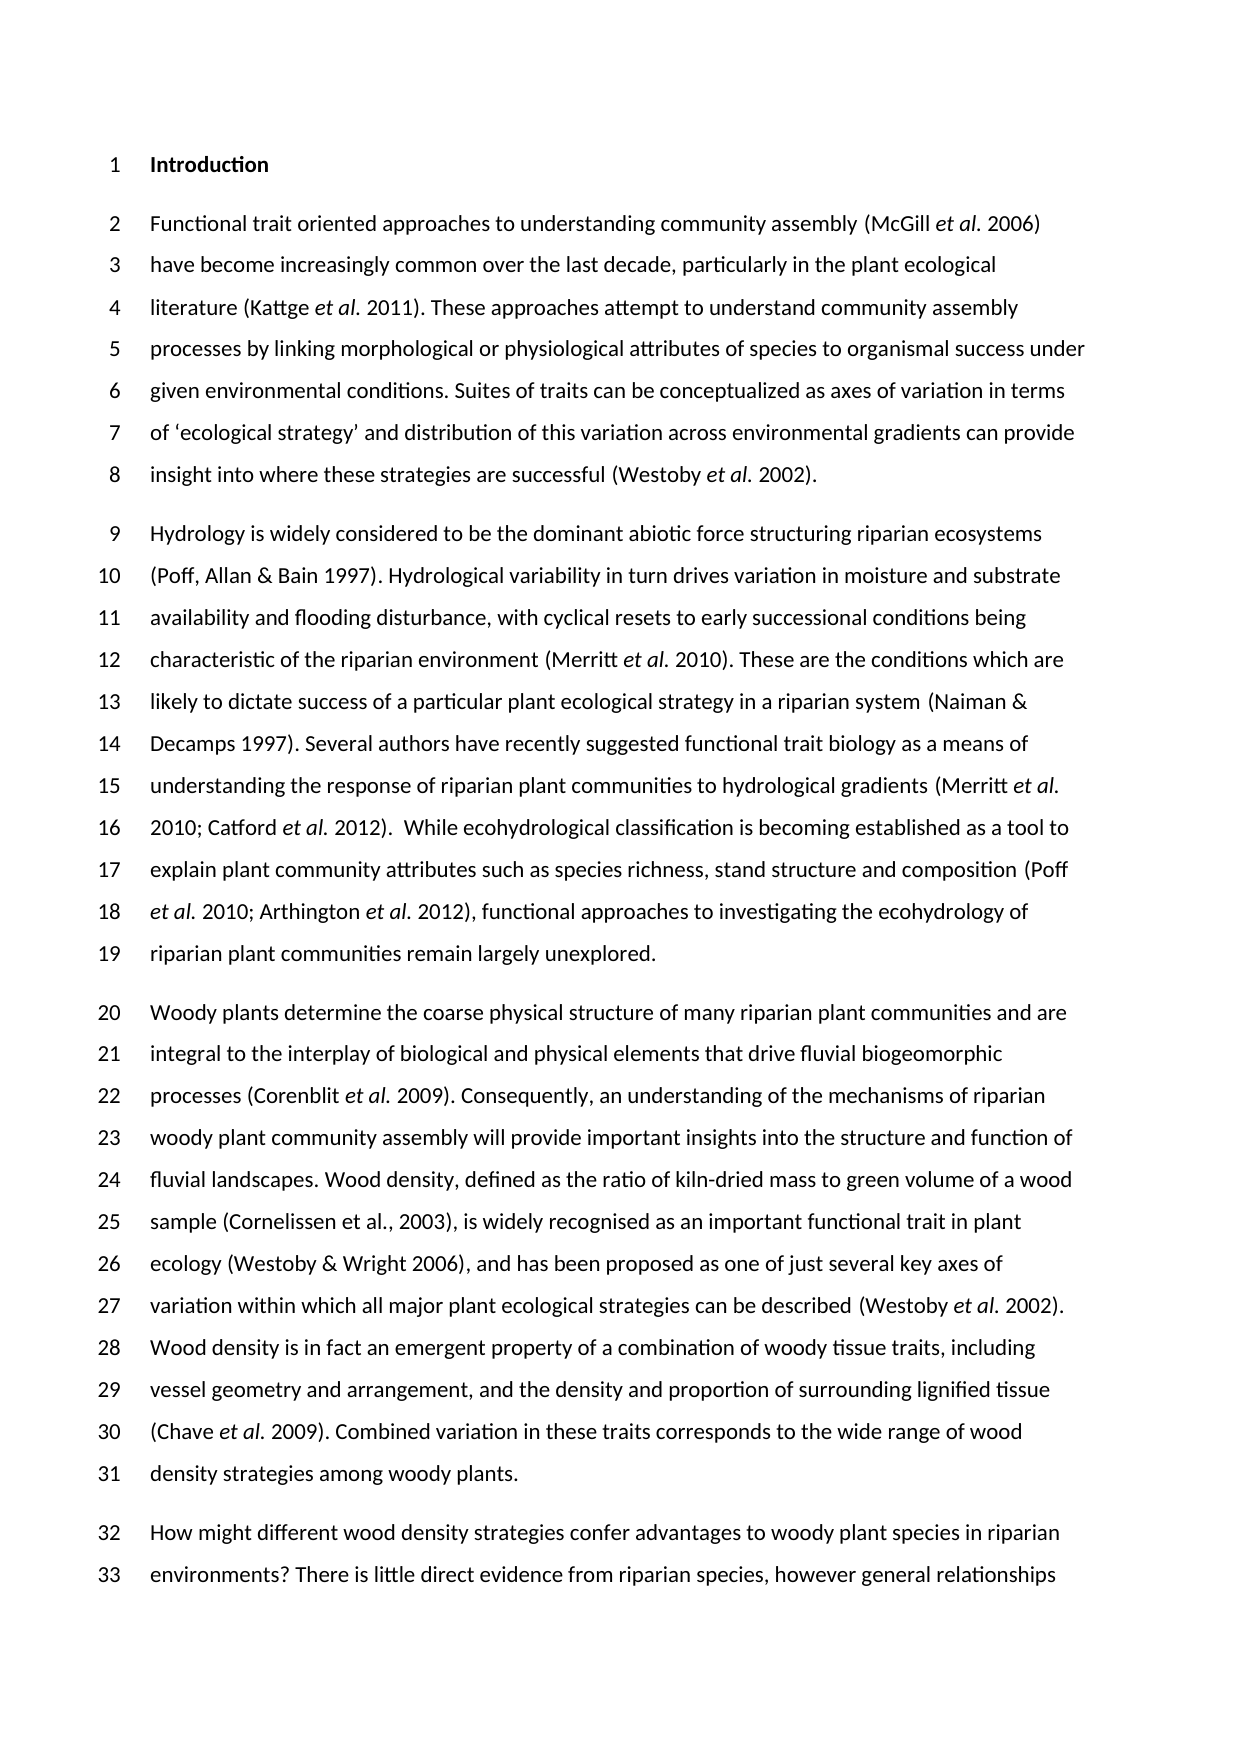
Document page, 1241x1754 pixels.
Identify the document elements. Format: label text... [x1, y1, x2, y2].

text Woody plants determine the coarse physical structure of many riparian plant communities and are integral to the interplay of biological and physical elements that drive fluvial biogeomorphic processes (Corenblit et al. 2009). Consequently, an understanding of the mechanisms of riparian woody plant community assembly will provide important insights into the structure and function of fluvial landscapes. Wood density, defined as the ratio of kiln-dried mass to green volume of a wood sample (Cornelissen et al., 2003), is widely recognised as an important functional trait in plant ecology (Westoby & Wright 2006), and has been proposed as one of just several key axes of variation within which all major plant ecological strategies can be described (Westoby et al. 2002). Wood density is in fact an emergent property of a combination of woody tissue traits, including vessel geometry and arrangement, and the density and proportion of surrounding lignified tissue (Chave et al. 2009). Combined variation in these traits corresponds to the wide range of wood density strategies among woody plants. [150, 998, 1090, 1487]
text Hydrology is widely considered to be the dominant abiotic force structuring riparian ecosystems (Poff, Allan & Bain 1997). Hydrological variability in turn drives variation in moisture and substrate availability and flooding disturbance, with cyclical resets to early successional conditions being characteristic of the riparian environment (Merritt et al. 2010). These are the conditions which are likely to dictate success of a particular plant ecological strategy in a riparian system (Naiman & Decamps 1997). Several authors have recently suggested functional trait biology as a means of understanding the response of riparian plant communities to hydrological gradients (Merritt et al. 2010; Catford et al. 2012). While ecohydrological classification is becoming established as a tool to explain plant community attributes such as species richness, stand structure and composition (Poff et al. 2010; Arthington et al. 2012), functional approaches to investigating the ecohydrology of riparian plant communities remain largely unexplored. [150, 519, 1090, 967]
text Introduction [150, 150, 1090, 178]
text Functional trait oriented approaches to understanding community assembly (McGill et al. 2006) have become increasingly common over the last decade, particularly in the plant ecological literature (Kattge et al. 2011). These approaches attempt to understand community assembly processes by linking morphological or physiological attributes of species to organismal success under given environmental conditions. Suites of traits can be conceptualized as axes of variation in terms of ‘ecological strategy’ and distribution of this variation across environmental gradients can provide insight into where these strategies are successful (Westoby et al. 2002). [150, 209, 1090, 488]
